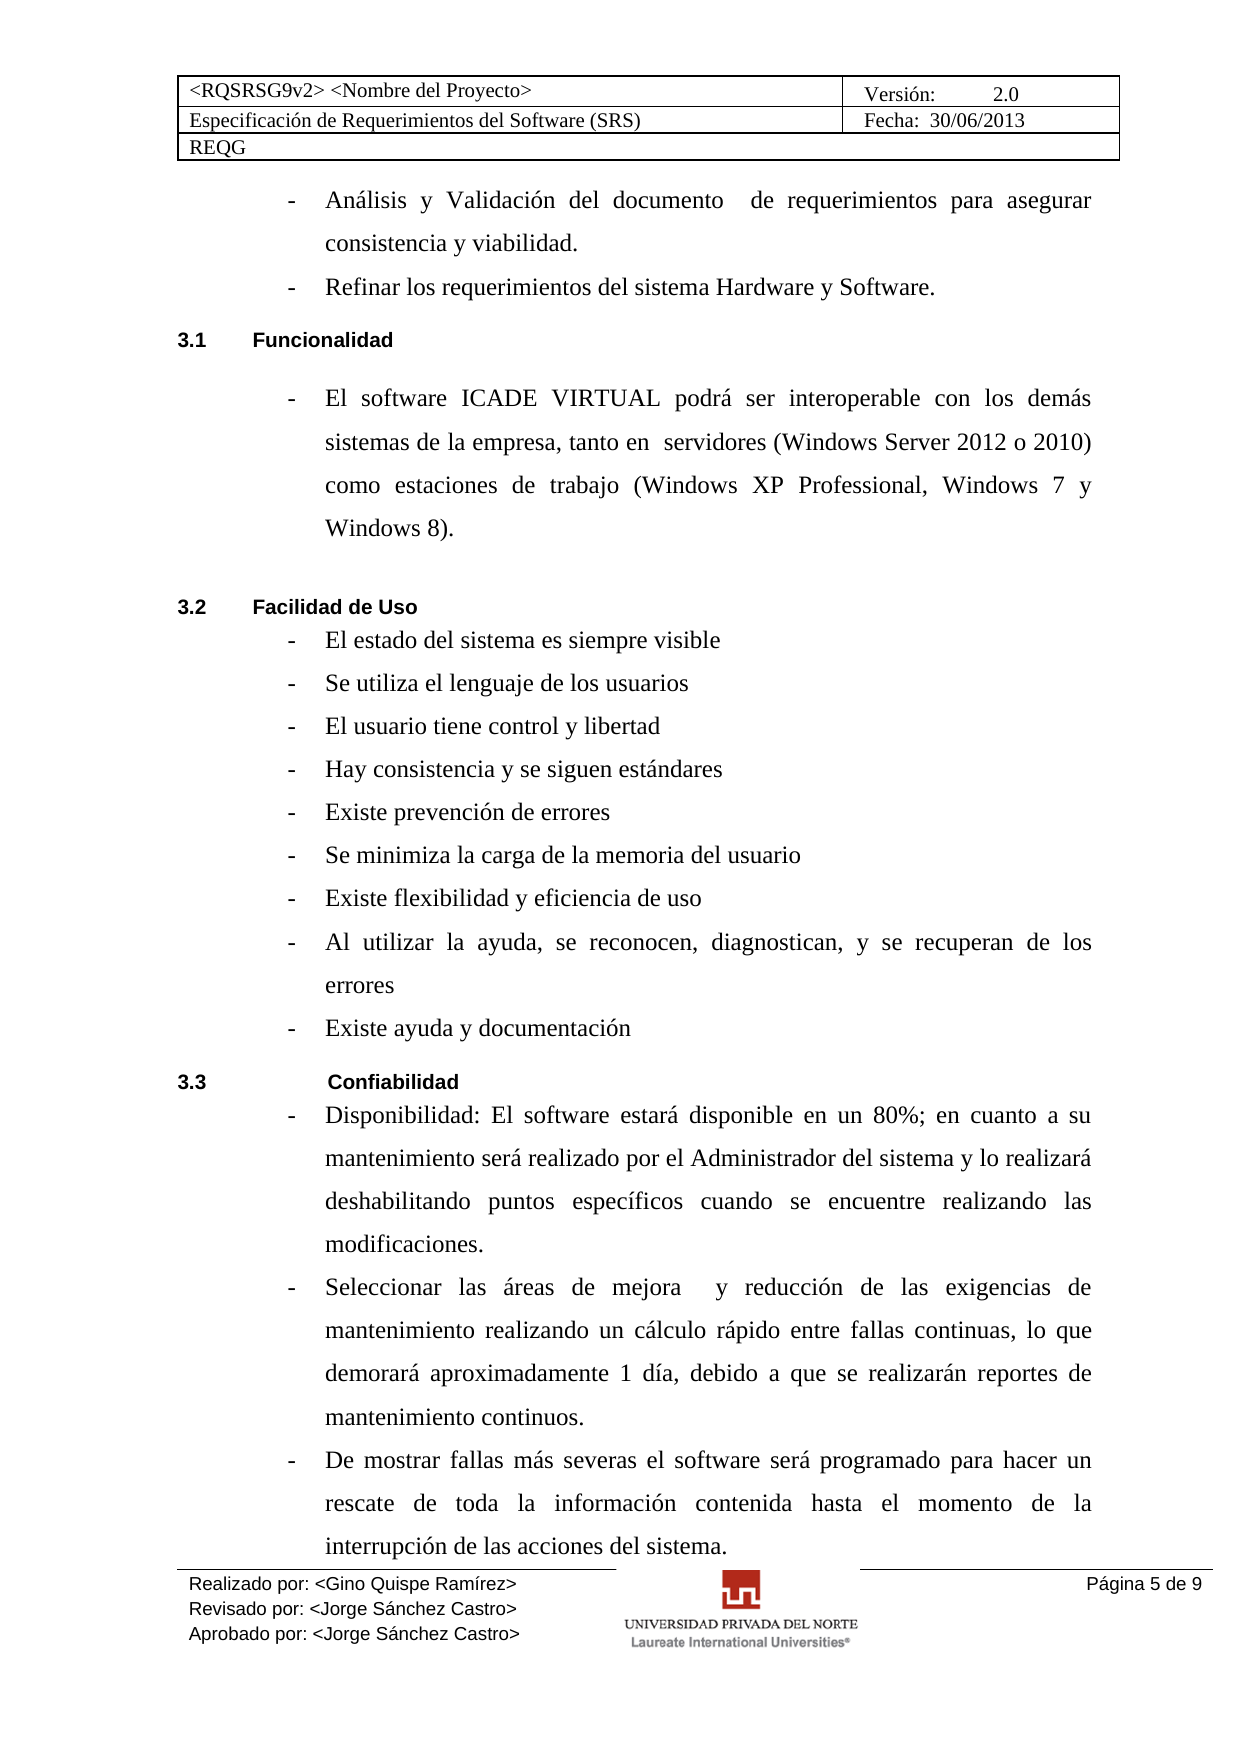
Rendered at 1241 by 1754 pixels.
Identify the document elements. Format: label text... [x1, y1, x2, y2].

list El usuario tiene control y libertad [287, 711, 1092, 740]
list Hay consistencia y se siguen estándares [287, 754, 1092, 783]
list Existe prevención de errores [287, 797, 1092, 826]
subtitle Funcionalidad [177, 327, 1092, 352]
picture [616, 1569, 860, 1654]
subtitle Facilidad de Uso [177, 593, 1092, 618]
list Se minimiza la carga de la memoria del usuario [287, 840, 1092, 869]
list Disponibilidad: El software estará disponible en un 80%; en cuanto a su mantenimiento será realizado por el Administrador del sistema y lo realizará deshabilitando puntos específicos cuando se encuentre realizando las modificaciones. [287, 1100, 1092, 1258]
list El software ICADE VIRTUAL podrá ser interoperable con los demás sistemas de la empresa, tanto en servidores (Windows Server 2012 o 2010) como estaciones de trabajo (Windows XP Professional, Windows 7 y Windows 8). [287, 383, 1092, 542]
list Al utilizar la ayuda, se reconocen, diagnostican, y se recuperan de los errores [287, 927, 1092, 998]
list Refinar los requerimientos del sistema Hardware y Software. [287, 272, 1092, 300]
list Seleccionar las áreas de mejora y reducción de las exigencias de mantenimiento realizando un cálculo rápido entre fallas continuas, lo que demorará aproximadamente 1 día, debido a que se realizarán reportes de mantenimiento continuos. [287, 1272, 1092, 1430]
list Existe flexibilidad y eficiencia de uso [287, 883, 1092, 912]
list Existe ayuda y documentación [287, 1013, 1092, 1042]
list Análisis y Validación del documento de requerimientos para asegurar consistencia y viabilidad. [287, 185, 1092, 257]
list De mostrar fallas más severas el software será programado para hacer un rescate de toda la información contenida hasta el momento de la interrupción de las acciones del sistema. [287, 1445, 1092, 1560]
subtitle Confiabilidad [177, 1068, 1092, 1093]
list Se utiliza el lenguaje de los usuarios [287, 668, 1092, 697]
list El estado del sistema es siempre visible [287, 625, 1092, 653]
